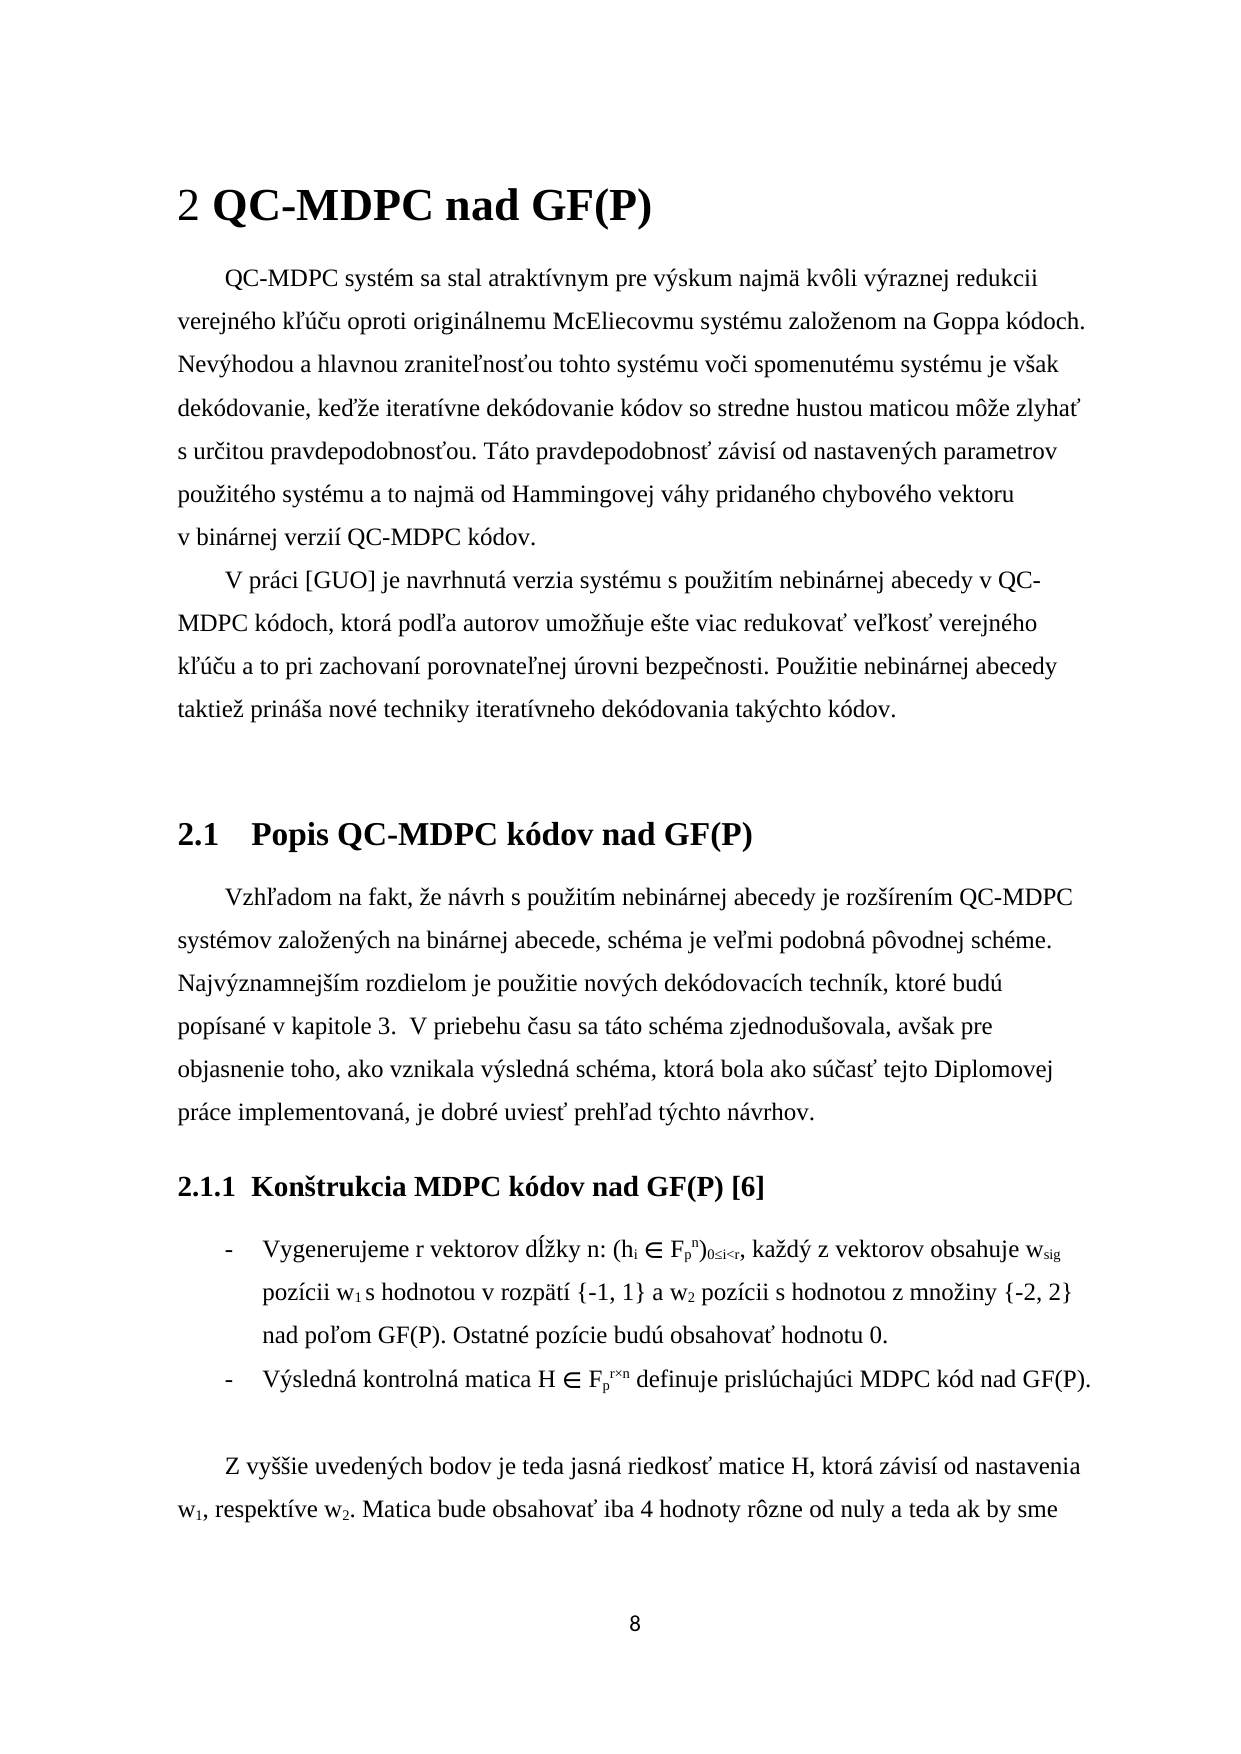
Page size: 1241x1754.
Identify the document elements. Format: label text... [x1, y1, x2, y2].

list Výsledná kontrolná matica H ∈ Fpr×n definuje prislúchajúci MDPC kód nad GF(P). [224, 1363, 1092, 1393]
text V práci [GUO] je navrhnutá verzia systému s použitím nebinárnej abecedy v QC-MDPC kódoch, ktorá podľa autorov umožňuje ešte viac redukovať veľkosť verejného kľúču a to pri zachovaní porovnateľnej úrovni bezpečnosti. Použitie nebinárnej abecedy taktiež prináša nové techniky iteratívneho dekódovania takýchto kódov. [177, 565, 1092, 723]
list Popis QC-MDPC kódov nad GF(P) [177, 814, 1092, 852]
text QC-MDPC nad GF(P) [177, 177, 1092, 230]
text Konštrukcia MDPC kódov nad GF(P) [6] [177, 1169, 1092, 1203]
text Vzhľadom na fakt, že návrh s použitím nebinárnej abecedy je rozšírením QC-MDPC systémov založených na binárnej abecede, schéma je veľmi podobná pôvodnej schéme. Najvýznamnejším rozdielom je použitie nových dekódovacích techník, ktoré budú popísané v kapitole 3. V priebehu času sa táto schéma zjednodušovala, avšak pre objasnenie toho, ako vznikala výsledná schéma, ktorá bola ako súčasť tejto Diplomovej práce implementovaná, je dobré uviesť prehľad týchto návrhov. [177, 882, 1092, 1126]
list Vygenerujeme r vektorov dĺžky n: (hi ∈ Fpn)0≤i<r, každý z vektorov obsahuje wsig pozícii w1 s hodnotou v rozpätí {-1, 1} a w2 pozícii s hodnotou z množiny {-2, 2} nad poľom GF(P). Ostatné pozície budú obsahovať hodnotu 0. [224, 1232, 1092, 1349]
text QC-MDPC systém sa stal atraktívnym pre výskum najmä kvôli výraznej redukcii verejného kľúču oproti originálnemu McEliecovmu systému založenom na Goppa kódoch. Nevýhodou a hlavnou zraniteľnosťou tohto systému voči spomenutému systému je však dekódovanie, keďže iteratívne dekódovanie kódov so stredne hustou maticou môže zlyhať s určitou pravdepodobnosťou. Táto pravdepodobnosť závisí od nastavených parametrov použitého systému a to najmä od Hammingovej váhy pridaného chybového vektoru v binárnej verzií QC-MDPC kódov. [177, 263, 1092, 551]
